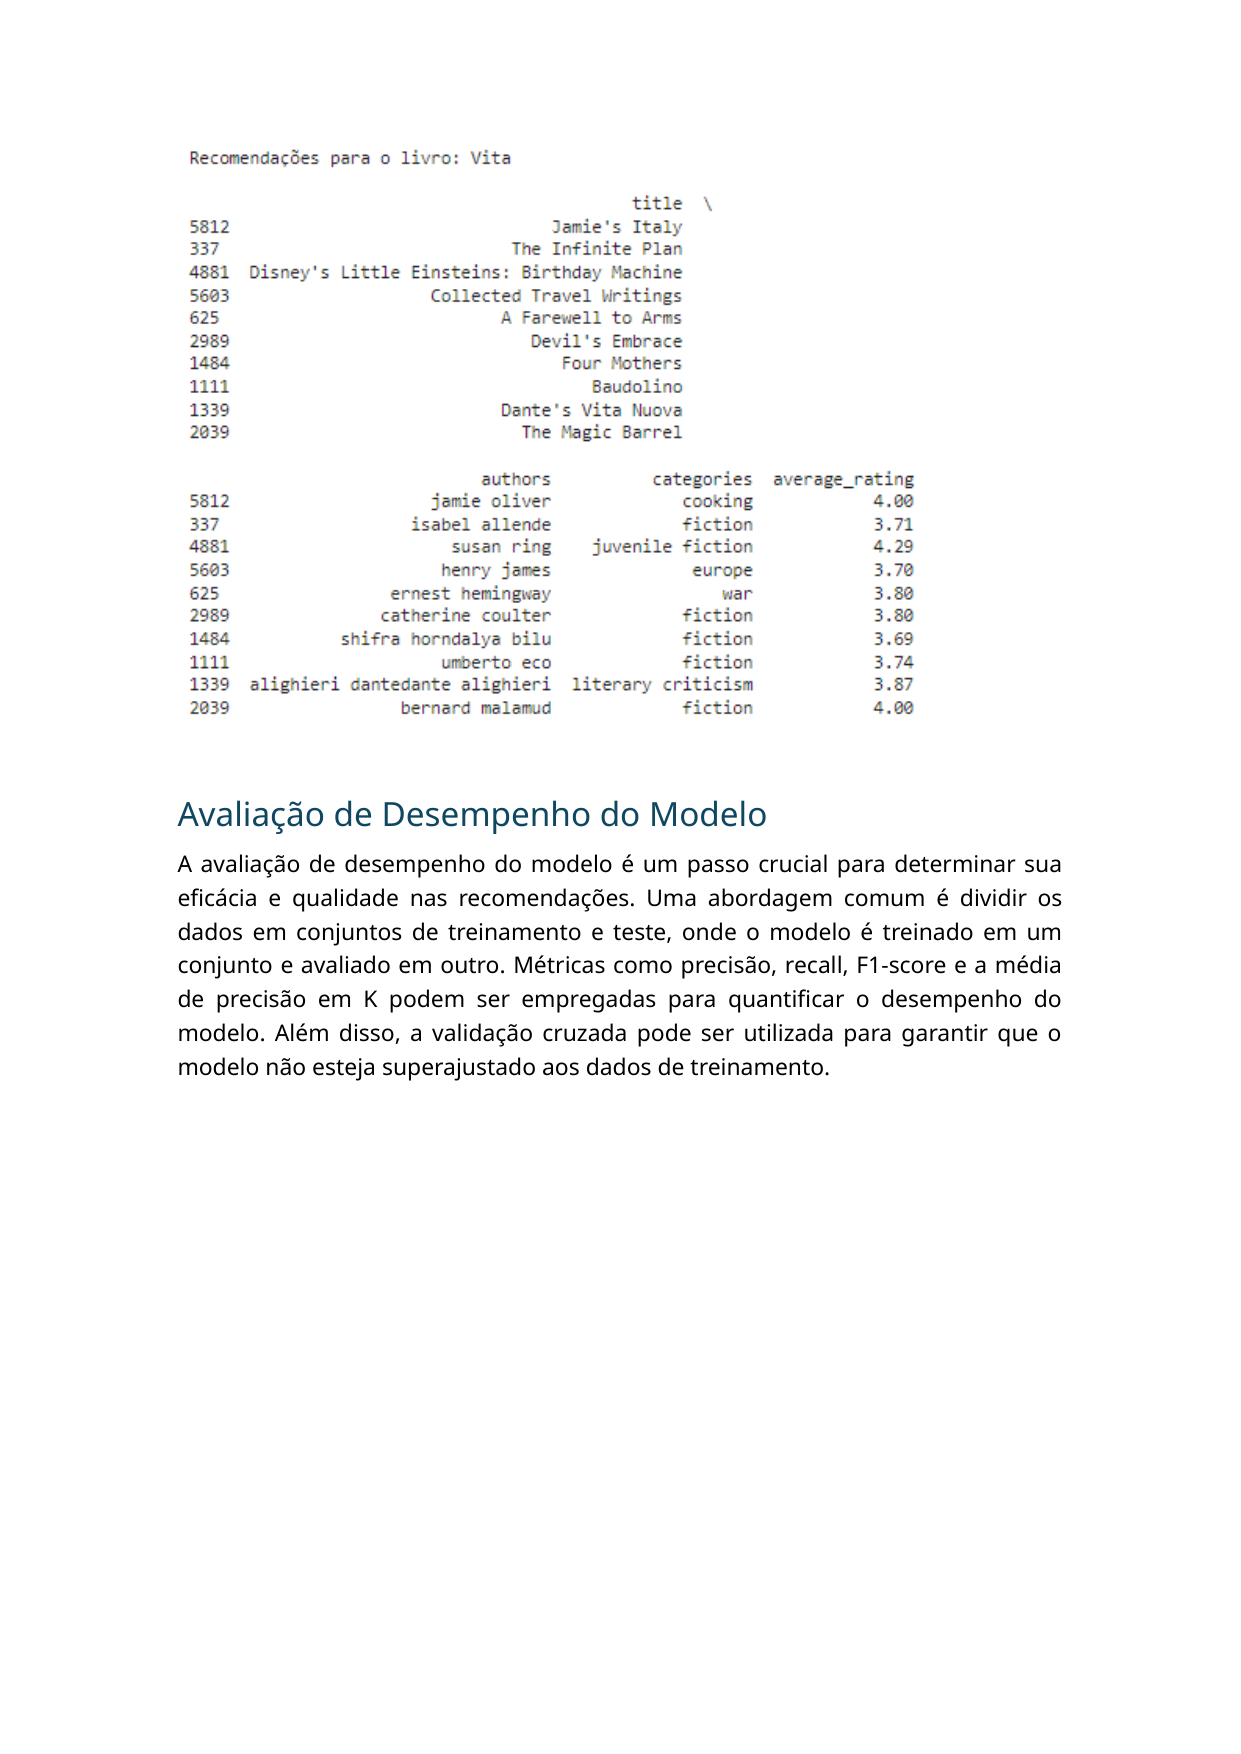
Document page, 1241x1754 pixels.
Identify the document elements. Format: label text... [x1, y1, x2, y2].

text A avaliação de desempenho do modelo é um passo crucial para determinar sua eficácia e qualidade nas recomendações. Uma abordagem comum é dividir os dados em conjuntos de treinamento e teste, onde o modelo é treinado em um conjunto e avaliado em outro. Métricas como precisão, recall, F1-score e a média de precisão em K podem ser empregadas para quantificar o desempenho do modelo. Além disso, a validação cruzada pode ser utilizada para garantir que o modelo não esteja superajustado aos dados de treinamento. [177, 848, 1063, 1082]
subtitle Avaliação de Desempenho do Modelo [177, 791, 1063, 836]
picture [177, 147, 953, 722]
